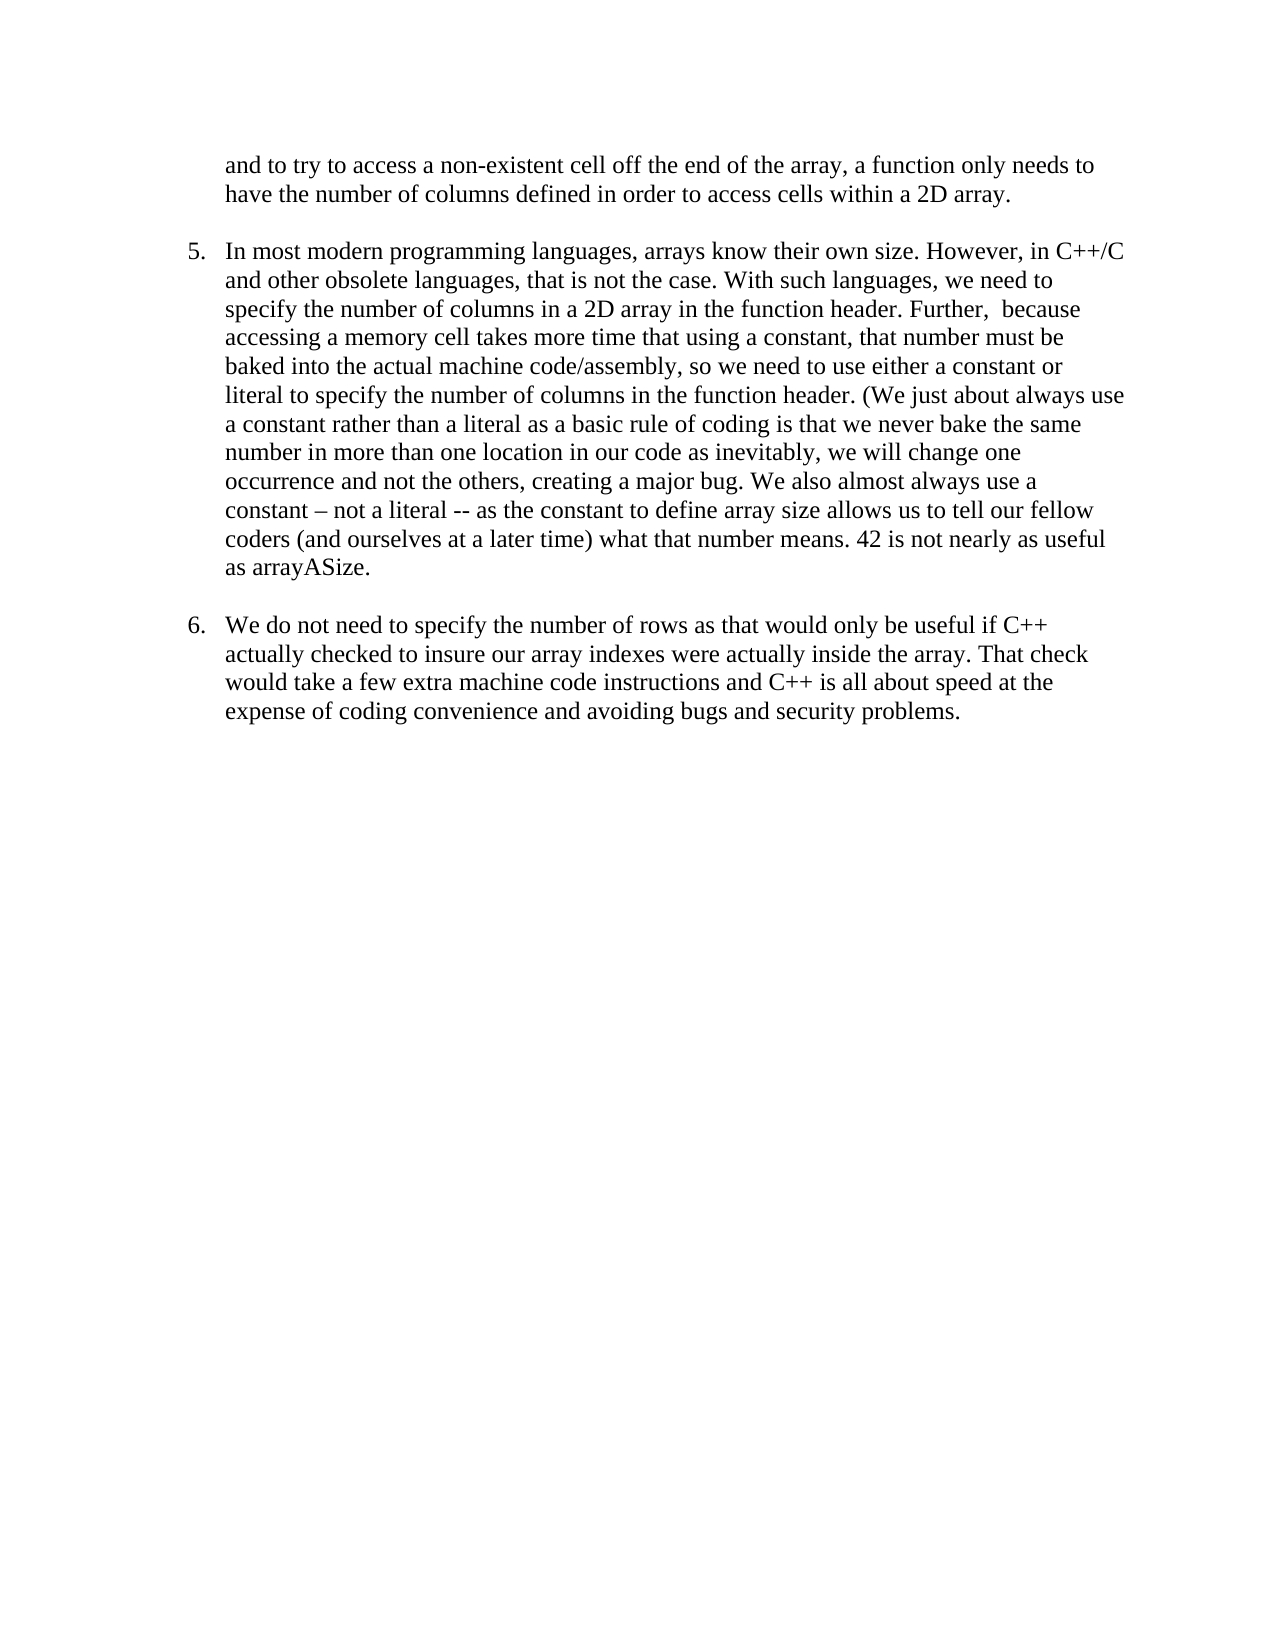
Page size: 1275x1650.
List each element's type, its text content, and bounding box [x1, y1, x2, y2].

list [187, 150, 1125, 207]
list We do not need to specify the number of rows as that would only be useful if C++ actually checked to insure our array indexes were actually inside the array. That check would take a few extra machine code instructions and C++ is all about speed at the expense of coding convenience and avoiding bugs and security problems. [187, 610, 1125, 725]
list In most modern programming languages, arrays know their own size. However, in C++/C and other obsolete languages, that is not the case. With such languages, we need to specify the number of columns in a 2D array in the function header. Further, because accessing a memory cell takes more time that using a constant, that number must be baked into the actual machine code/assembly, so we need to use either a constant or literal to specify the number of columns in the function header. (We just about always use a constant rather than a literal as a basic rule of coding is that we never bake the same number in more than one location in our code as inevitably, we will change one occurrence and not the others, creating a major bug. We also almost always use a constant – not a literal -- as the constant to define array size allows us to tell our fellow coders (and ourselves at a later time) what that number means. 42 is not nearly as useful as arrayASize. [187, 236, 1125, 581]
